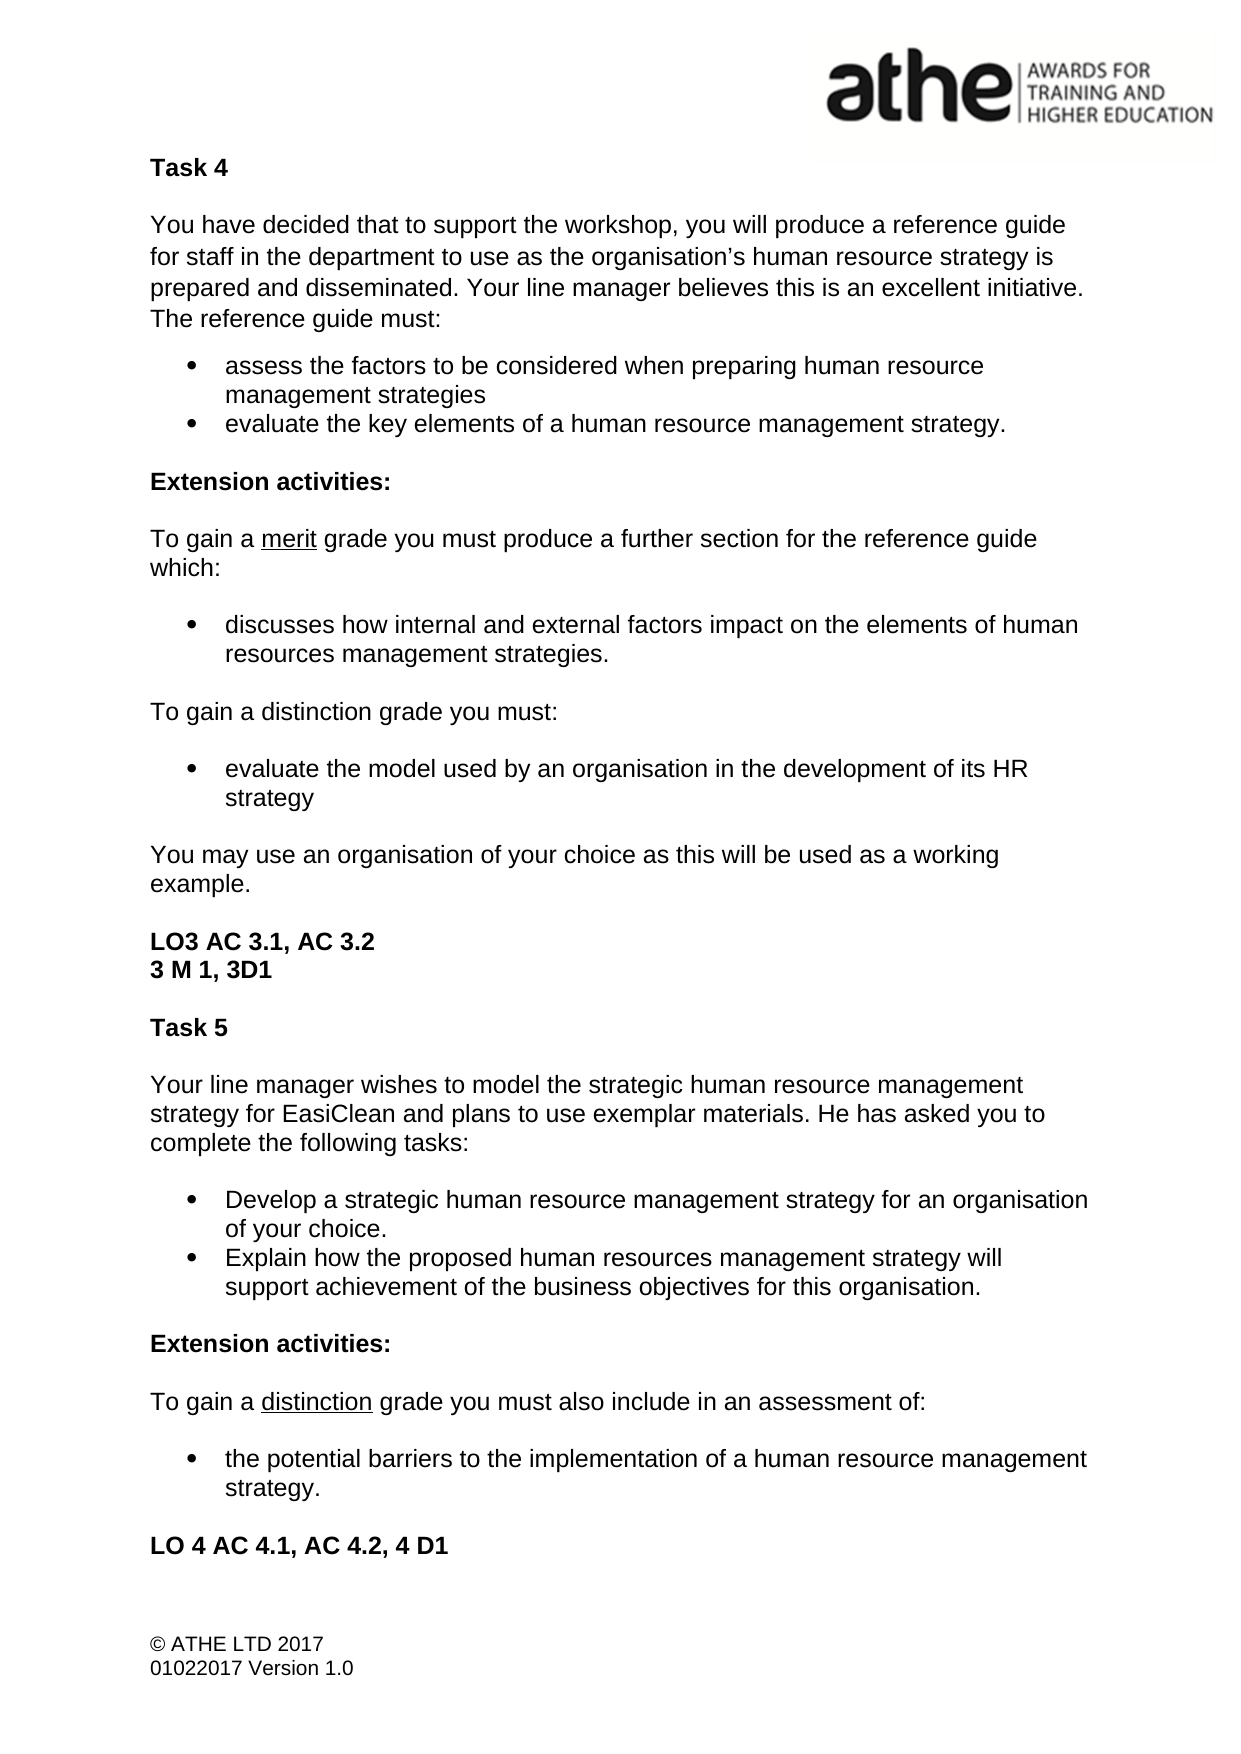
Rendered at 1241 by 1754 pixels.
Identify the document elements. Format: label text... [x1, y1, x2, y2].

text LO3 AC 3.1, AC 3.2 [150, 927, 1090, 955]
text To gain a distinction grade you must also include in an assessment of: [150, 1387, 1090, 1416]
list the potential barriers to the implementation of a human resource management strategy. [187, 1444, 1090, 1502]
text You have decided that to support the workshop, you will produce a reference guide for staff in the department to use as the organisation’s human resource strategy is prepared and disseminated. Your line manager believes this is an excellent initiative. The reference guide must: [150, 210, 1090, 332]
text To gain a merit grade you must produce a further section for the reference guide which: [150, 524, 1090, 581]
text Task 5 [150, 1013, 1090, 1042]
list Explain how the proposed human resources management strategy will support achievement of the business objectives for this organisation. [187, 1243, 1090, 1301]
text Extension activities: [150, 466, 1090, 495]
text To gain a distinction grade you must: [150, 697, 1090, 725]
text LO 4 AC 4.1, AC 4.2, 4 D1 [150, 1531, 1090, 1559]
list assess the factors to be considered when preparing human resource management strategies [187, 351, 1090, 409]
list evaluate the model used by an organisation in the development of its HR strategy [187, 754, 1090, 812]
picture [811, 32, 1216, 164]
list discusses how internal and external factors impact on the elements of human resources management strategies. [187, 610, 1090, 668]
list evaluate the key elements of a human resource management strategy. [187, 409, 1090, 438]
text 3 M 1, 3D1 [150, 955, 1090, 984]
text Task 4 [150, 153, 1090, 182]
list Develop a strategic human resource management strategy for an organisation of your choice. [187, 1185, 1090, 1243]
text Extension activities: [150, 1329, 1090, 1358]
text You may use an organisation of your choice as this will be used as a working example. [150, 840, 1090, 898]
text Your line manager wishes to model the strategic human resource management strategy for EasiClean and plans to use exemplar materials. He has asked you to complete the following tasks: [150, 1070, 1090, 1157]
